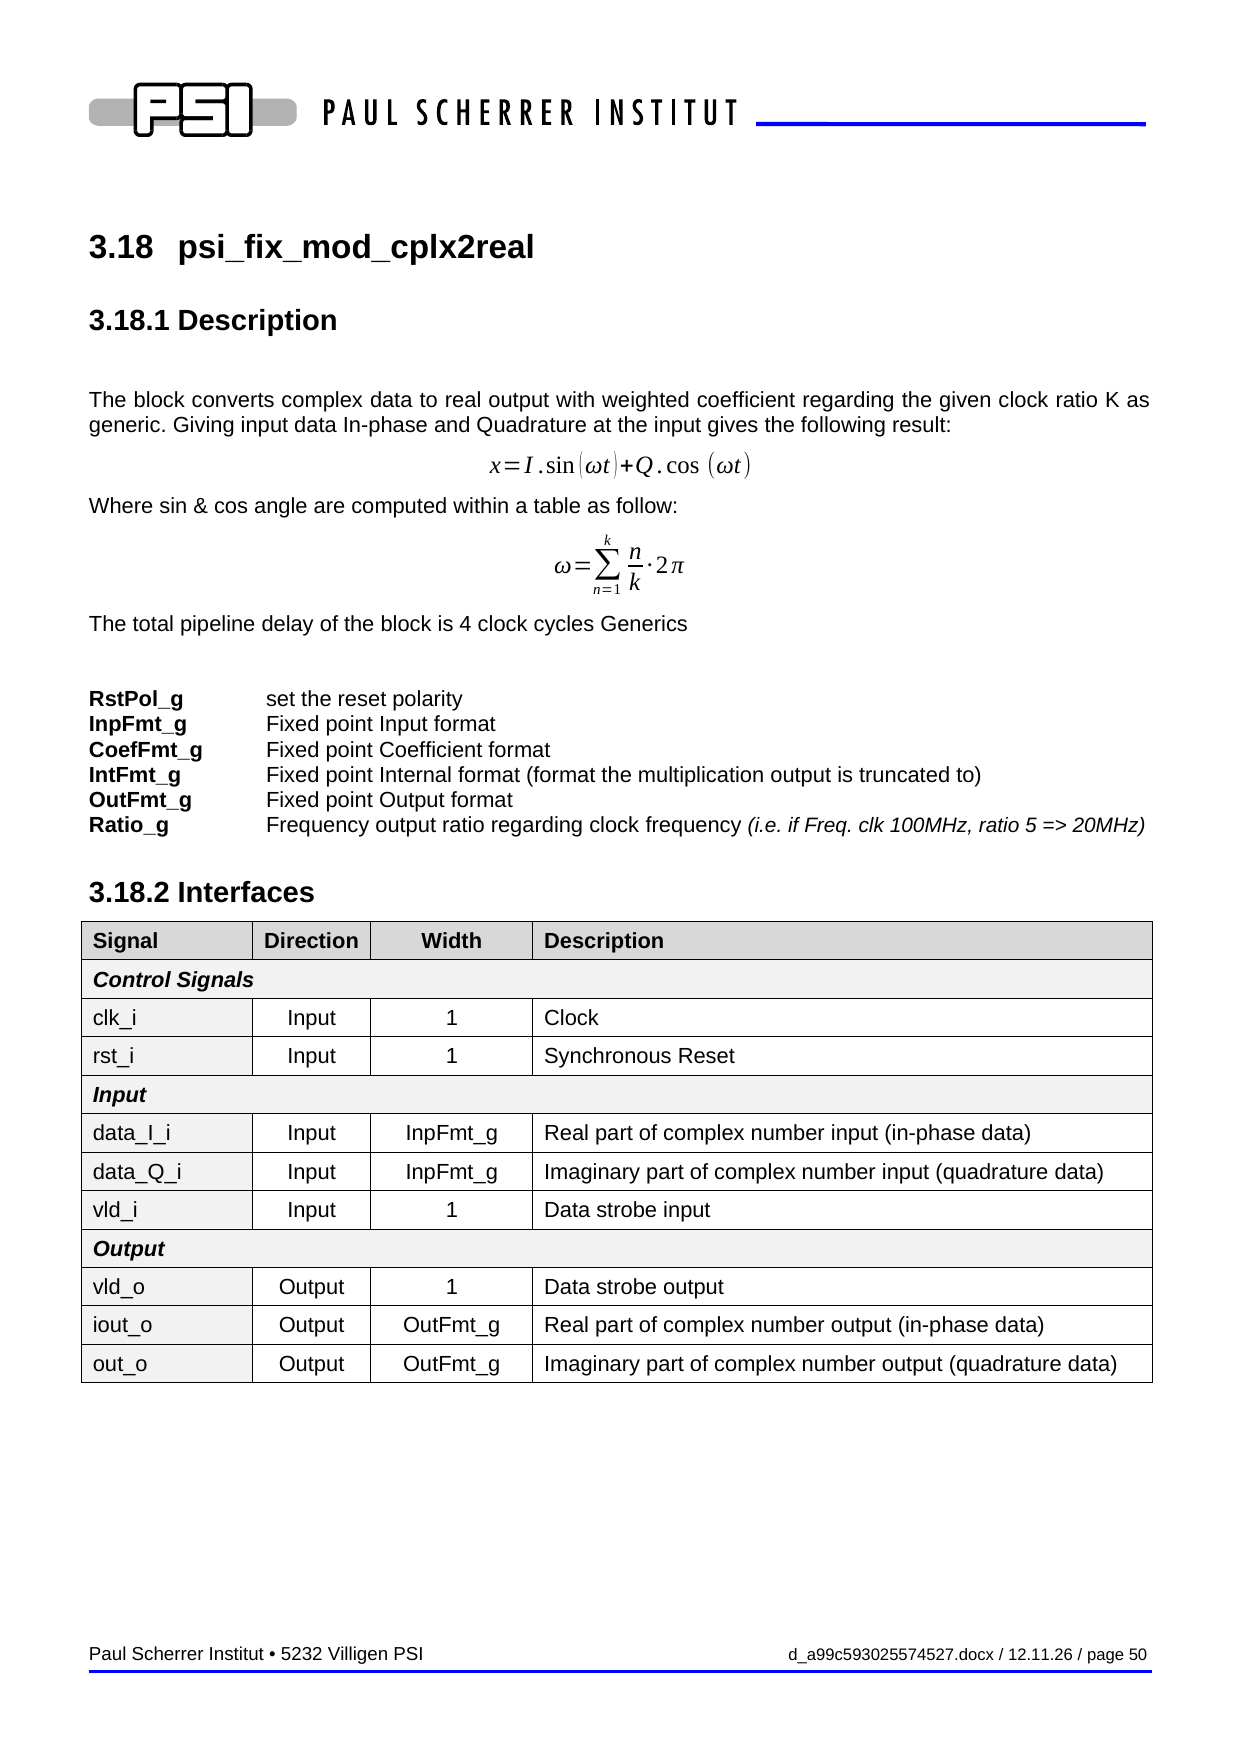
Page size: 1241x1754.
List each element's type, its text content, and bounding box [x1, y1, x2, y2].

table_cell rst_i [82, 1037, 252, 1075]
table_cell Output [253, 1345, 370, 1382]
table_cell clk_i [82, 999, 252, 1036]
table_cell Data strobe input [533, 1191, 1152, 1228]
subtitle Description [89, 303, 1152, 337]
subtitle Interfaces [89, 875, 1152, 908]
table_cell InpFmt_g [371, 1153, 532, 1190]
table_cell data_Q_i [82, 1153, 252, 1190]
subtitle psi_fix_mod_cplx2real [89, 227, 1152, 266]
text The block converts complex data to real output with weighted coefficient regarding the given clock ratio K as generic. Giving input data In-phase and Quadrature at the input gives the following result: [89, 387, 1152, 437]
table_cell Data strobe output [533, 1268, 1152, 1305]
text CoefFmt_g Fixed point Coefficient format [89, 737, 1152, 762]
table_cell Output [253, 1306, 370, 1344]
table_cell data_I_i [82, 1114, 252, 1152]
table_header Direction [253, 922, 370, 959]
table_cell Imaginary part of complex number output (quadrature data) [533, 1345, 1152, 1382]
table_header Signal [82, 922, 252, 959]
table_cell 1 [371, 999, 532, 1036]
table_cell Input [253, 1191, 370, 1228]
table_cell 1 [371, 1037, 532, 1075]
table_cell vld_i [82, 1191, 252, 1228]
table_cell Input [253, 1153, 370, 1190]
table_cell Input [82, 1076, 1152, 1113]
table_cell Control Signals [82, 960, 1152, 998]
table_cell InpFmt_g [371, 1114, 532, 1152]
table_cell Output [82, 1230, 1152, 1267]
table_cell Output [253, 1268, 370, 1305]
table_cell OutFmt_g [371, 1306, 532, 1344]
table_cell Real part of complex number output (in-phase data) [533, 1306, 1152, 1344]
text RstPol_g set the reset polarity InpFmt_g Fixed point Input format [89, 686, 1152, 737]
table_cell Input [253, 1114, 370, 1152]
table_cell 1 [371, 1268, 532, 1305]
table_cell out_o [82, 1345, 252, 1382]
table_cell Input [253, 999, 370, 1036]
table_cell Clock [533, 999, 1152, 1036]
table_header Width [371, 922, 532, 959]
table_cell Real part of complex number input (in-phase data) [533, 1114, 1152, 1152]
text The total pipeline delay of the block is 4 clock cycles Generics [89, 611, 1152, 636]
table_cell Input [253, 1037, 370, 1075]
table_cell 1 [371, 1191, 532, 1228]
text Where sin & cos angle are computed within a table as follow: [89, 493, 1152, 518]
table_cell OutFmt_g [371, 1345, 532, 1382]
table_cell vld_o [82, 1268, 252, 1305]
table_header Description [533, 922, 1152, 959]
text Ratio_g Frequency output ratio regarding clock frequency (i.e. if Freq. clk 100MHz, ratio 5 => 20MHz) [89, 812, 1152, 837]
table_cell iout_o [82, 1306, 252, 1344]
table_cell Imaginary part of complex number input (quadrature data) [533, 1153, 1152, 1190]
text IntFmt_g Fixed point Internal format (format the multiplication output is truncated to) OutFmt_g Fixed point Output format [89, 762, 1152, 812]
table_cell Synchronous Reset [533, 1037, 1152, 1075]
